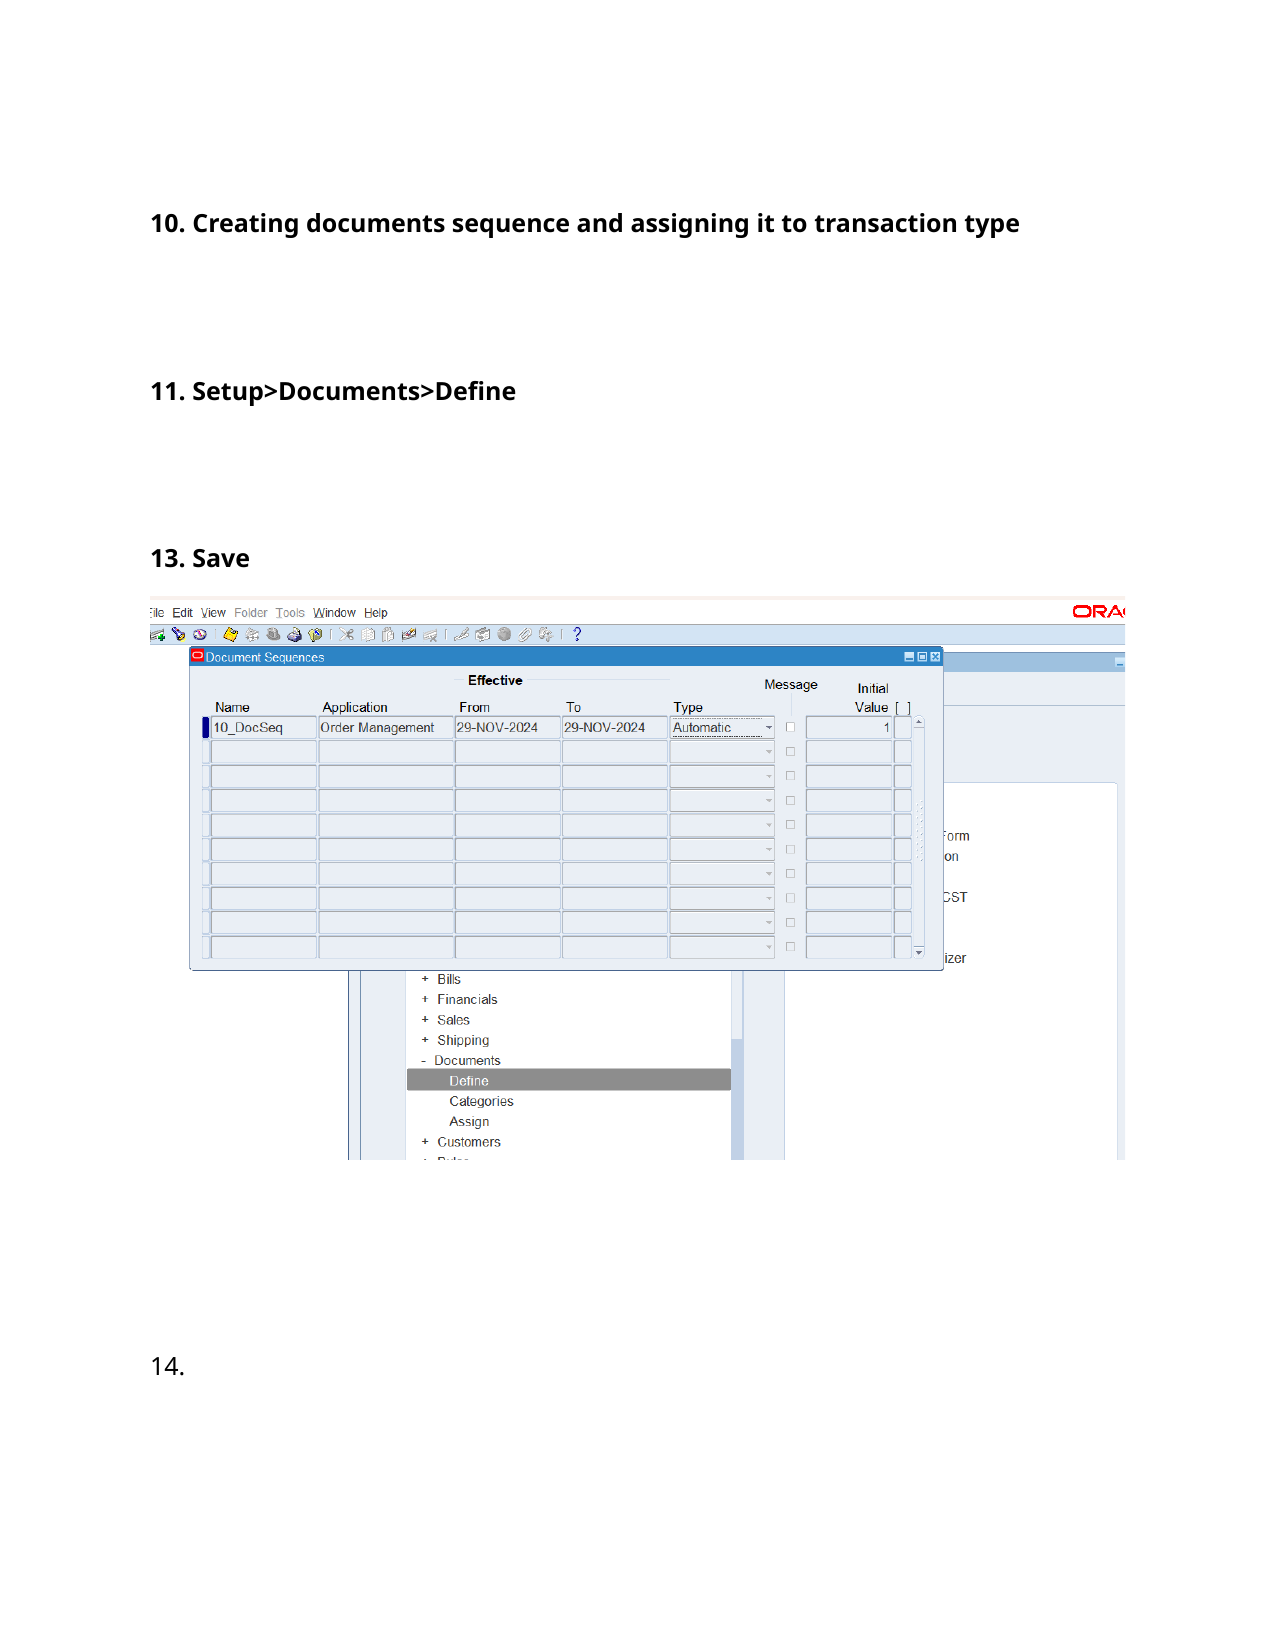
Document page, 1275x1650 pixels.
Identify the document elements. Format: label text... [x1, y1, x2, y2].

picture [150, 596, 1125, 1160]
text 13. Save [150, 541, 1125, 575]
text 14. [150, 1348, 1125, 1382]
text 11. Setup>Documents>Define [150, 373, 1125, 407]
text 10. Creating documents sequence and assigning it to transaction type [150, 206, 1125, 240]
